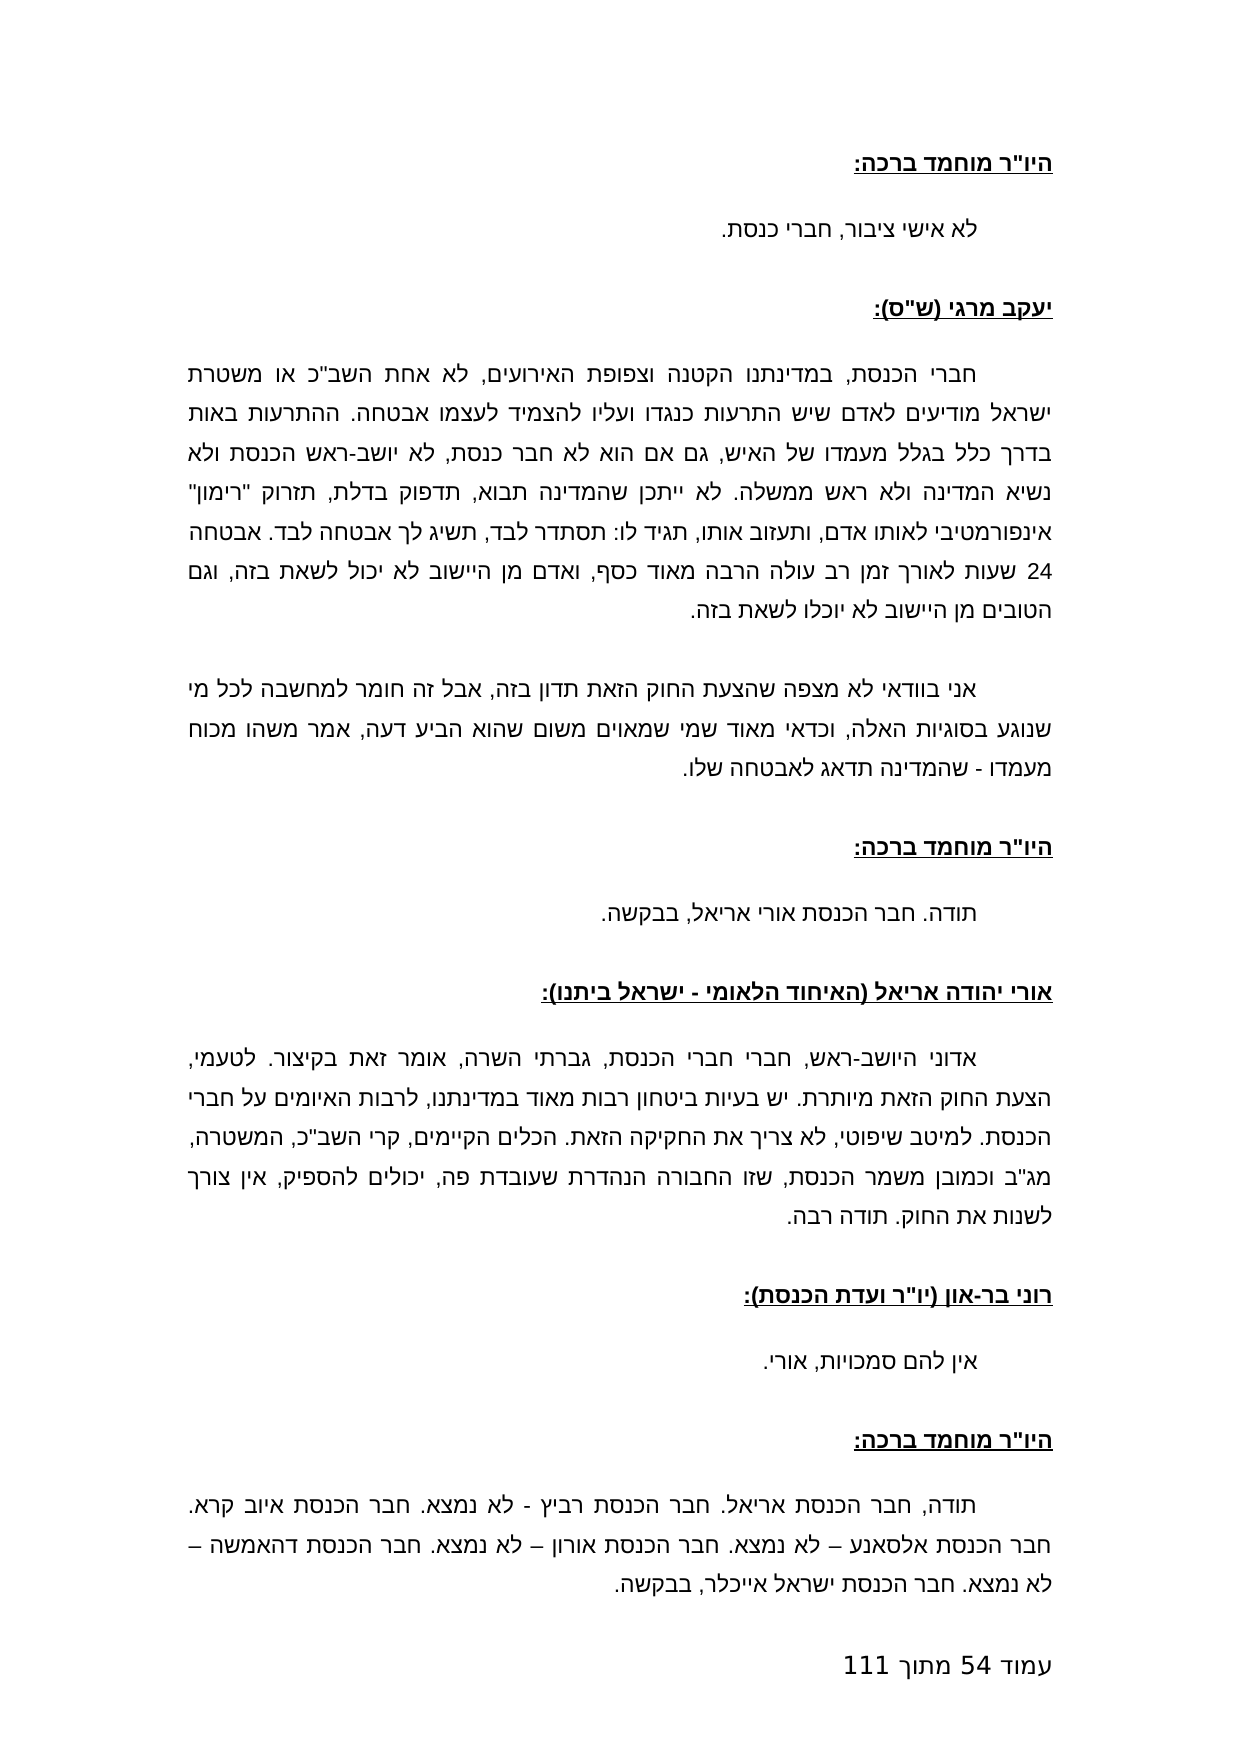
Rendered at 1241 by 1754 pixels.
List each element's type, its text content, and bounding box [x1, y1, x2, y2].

text אני בוודאי לא מצפה שהצעת החוק הזאת תדון בזה, אבל זה חומר למחשבה לכל מי שנוגע בסוגיות האלה, וכדאי מאוד שמי שמאוים משום שהוא הביע דעה, אמר משהו מכוח מעמדו - שהמדינה תדאג לאבטחה שלו. [187, 676, 1053, 782]
text לא אישי ציבור, חברי כנסת. [187, 216, 1053, 242]
text תודה. חבר הכנסת אורי אריאל, בבקשה. [187, 900, 1053, 927]
text אורי יהודה אריאל (האיחוד הלאומי - ישראל ביתנו): [187, 979, 1053, 1006]
text רוני בר-און (יו"ר ועדת הכנסת): [187, 1282, 1053, 1308]
text חברי הכנסת, במדינתנו הקטנה וצפופת האירועים, לא אחת השב"כ או משטרת ישראל מודיעים לאדם שיש התרעות כנגדו ועליו להצמיד לעצמו אבטחה. ההתרעות באות בדרך כלל בגלל מעמדו של האיש, גם אם הוא לא חבר כנסת, לא יושב-ראש הכנסת ולא נשיא המדינה ולא ראש ממשלה. לא ייתכן שהמדינה תבוא, תדפוק בדלת, תזרוק "רימון" אינפורמטיבי לאותו אדם, ותעזוב אותו, תגיד לו: תסתדר לבד, תשיג לך אבטחה לבד. אבטחה 24 שעות לאורך זמן רב עולה הרבה מאוד כסף, ואדם מן היישוב לא יכול לשאת בזה, וגם הטובים מן היישוב לא יוכלו לשאת בזה. [187, 361, 1053, 624]
text תודה, חבר הכנסת אריאל. חבר הכנסת רביץ - לא נמצא. חבר הכנסת איוב קרא. חבר הכנסת אלסאנע – לא נמצא. חבר הכנסת אורון – לא נמצא. חבר הכנסת דהאמשה – לא נמצא. חבר הכנסת ישראל אייכלר, בבקשה. [187, 1492, 1053, 1598]
text היו"ר מוחמד ברכה: [187, 1427, 1053, 1453]
text היו"ר מוחמד ברכה: [187, 150, 1053, 176]
text יעקב מרגי (ש"ס): [187, 295, 1053, 321]
text אין להם סמכויות, אורי. [187, 1348, 1053, 1374]
text אדוני היושב-ראש, חברי חברי הכנסת, גברתי השרה, אומר זאת בקיצור. לטעמי, הצעת החוק הזאת מיותרת. יש בעיות ביטחון רבות מאוד במדינתנו, לרבות האיומים על חברי הכנסת. למיטב שיפוטי, לא צריך את החקיקה הזאת. הכלים הקיימים, קרי השב"כ, המשטרה, מג"ב וכמובן משמר הכנסת, שזו החבורה הנהדרת שעובדת פה, יכולים להספיק, אין צורך לשנות את החוק. תודה רבה. [187, 1045, 1053, 1229]
text היו"ר מוחמד ברכה: [187, 834, 1053, 861]
